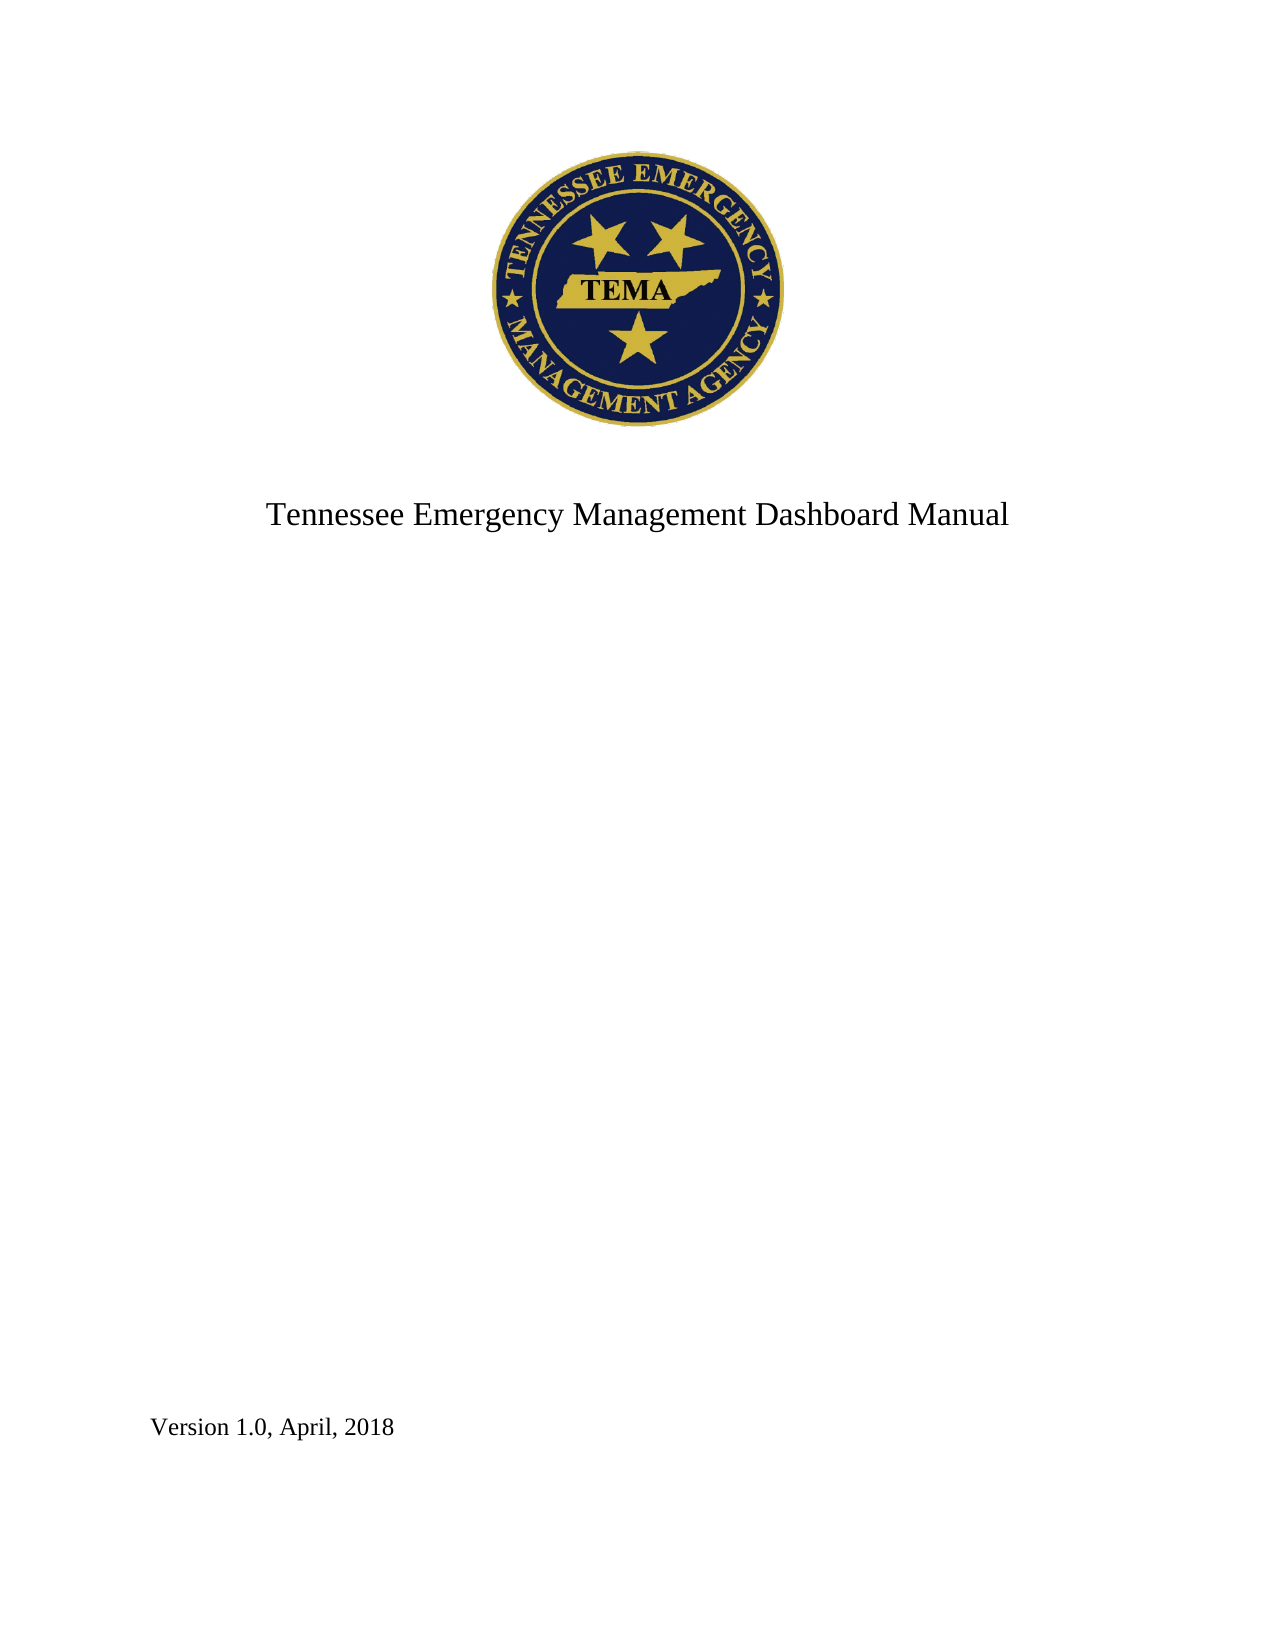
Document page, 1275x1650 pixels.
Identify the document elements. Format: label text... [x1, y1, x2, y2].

picture [490, 150, 785, 429]
text Tennessee Emergency Management Dashboard Manual [150, 494, 1125, 532]
text Version 1.0, April, 2018 [150, 1412, 1125, 1441]
